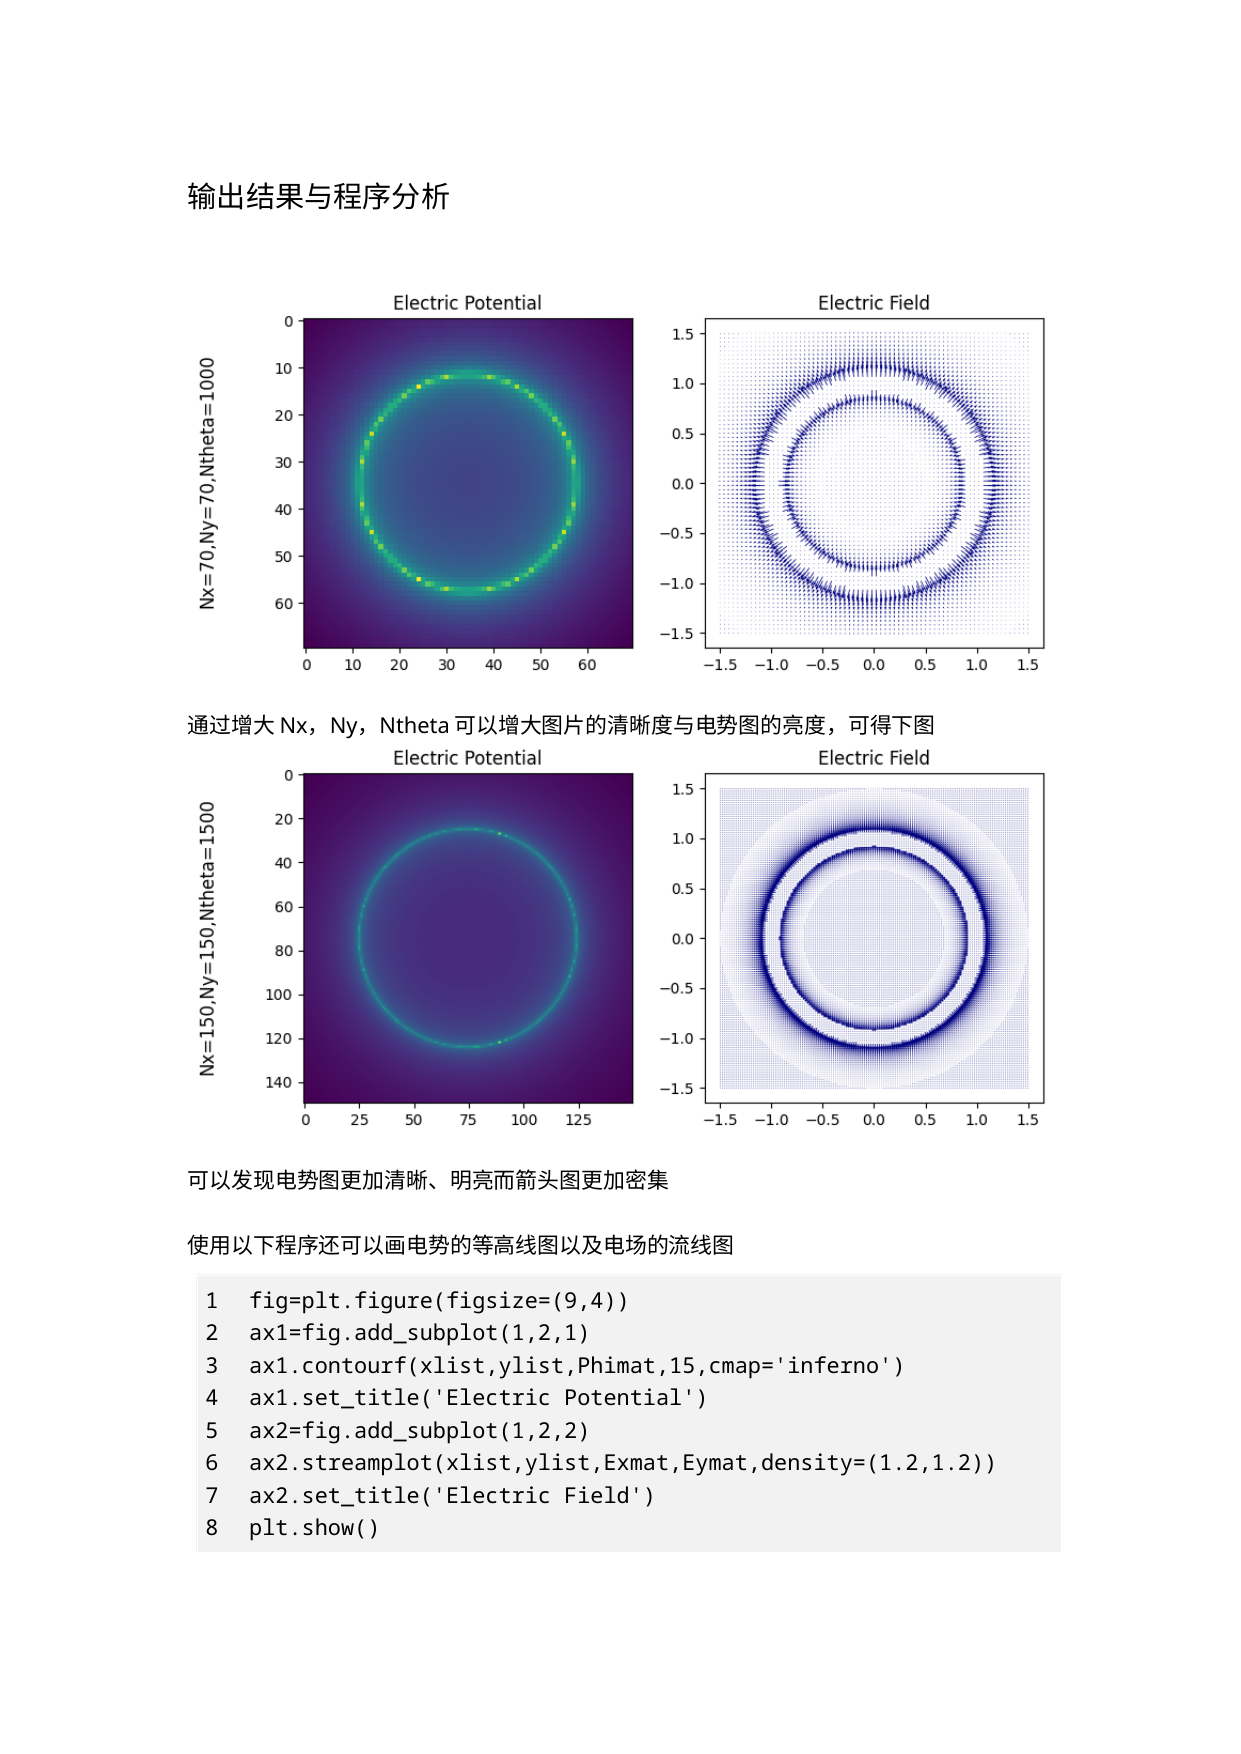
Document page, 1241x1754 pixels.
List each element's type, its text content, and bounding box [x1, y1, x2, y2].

text plt.show() [198, 1502, 1061, 1552]
text ax2.set_title('Electric Field') [198, 1469, 1061, 1502]
text ax1.contourf(xlist,ylist,Phimat,15,cmap='inferno') [198, 1339, 1061, 1372]
text 使用以下程序还可以画电势的等高线图以及电场的流线图 [187, 1227, 1053, 1260]
picture [187, 740, 1053, 1139]
picture [187, 285, 1053, 684]
text 可以发现电势图更加清晰、明亮而箭头图更加密集 [187, 1162, 1053, 1195]
text ax1.set_title('Electric Potential') [198, 1372, 1061, 1404]
text ax2.streamplot(xlist,ylist,Exmat,Eymat,density=(1.2,1.2)) [198, 1437, 1061, 1469]
text ax2=fig.add_subplot(1,2,2) [198, 1404, 1061, 1437]
subtitle 输出结果与程序分析 [187, 162, 1053, 227]
text 通过增大Nx，Ny，Ntheta可以增大图片的清晰度与电势图的亮度，可得下图 [187, 707, 1053, 740]
text ax1=fig.add_subplot(1,2,1) [198, 1307, 1061, 1339]
list fig=plt.figure(figsize=(9,4)) [198, 1276, 1061, 1307]
